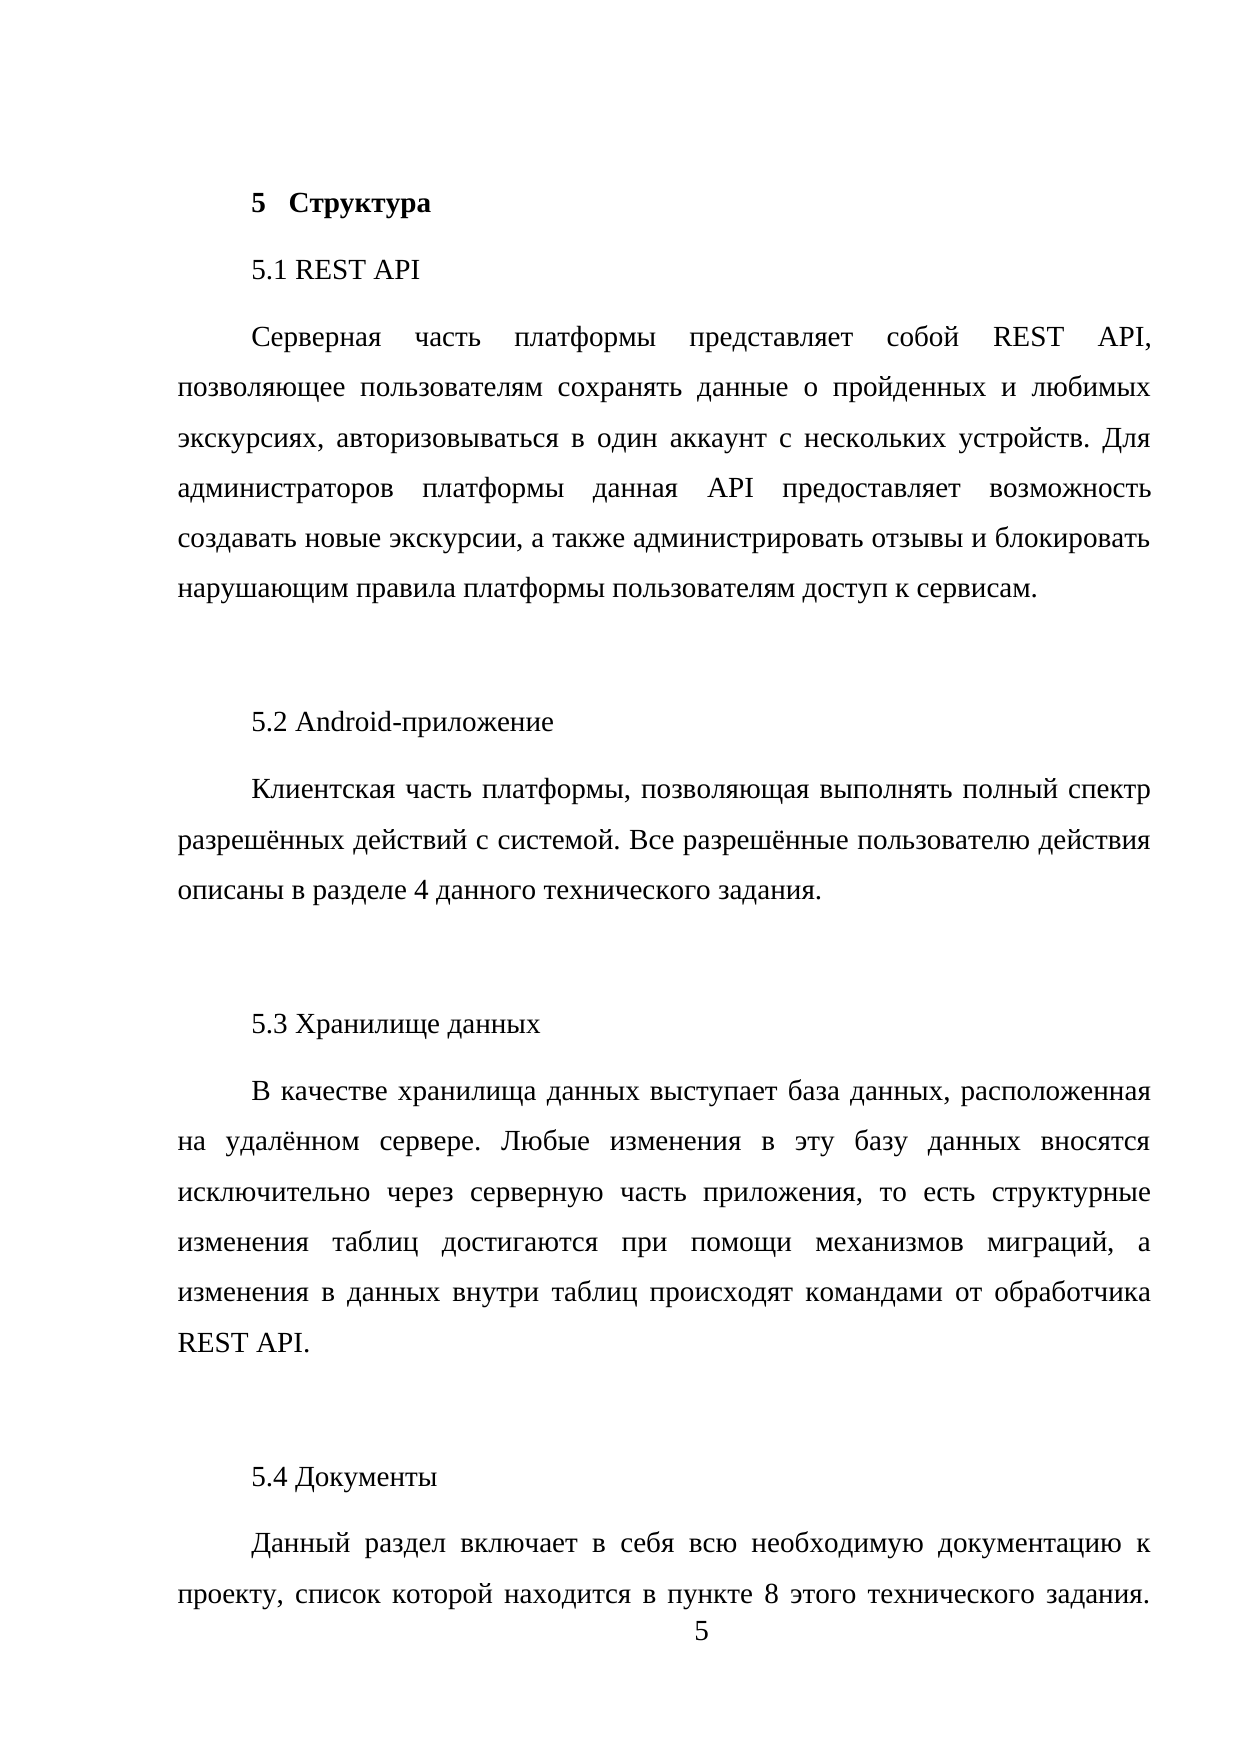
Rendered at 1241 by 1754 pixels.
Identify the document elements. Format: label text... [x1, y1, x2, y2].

text Клиентская часть платформы, позволяющая выполнять полный спектр разрешённых действий с системой. Все разрешённые пользователю действия описаны в разделе 4 данного технического задания. [177, 772, 1152, 906]
list 5.4 Документы [251, 1459, 1152, 1492]
subtitle Структура [251, 185, 1152, 219]
list 5.1 REST API [251, 252, 1152, 286]
list 5.3 Хранилище данных [251, 1006, 1152, 1040]
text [177, 1526, 1152, 1609]
list 5.2 Android-приложение [251, 704, 1152, 738]
text В качестве хранилища данных выступает база данных, расположенная на удалённом сервере. Любые изменения в эту базу данных вносятся исключительно через серверную часть приложения, то есть структурные изменения таблиц достигаются при помощи механизмов миграций, а изменения в данных внутри таблиц происходят командами от обработчика REST API. [177, 1073, 1152, 1358]
text Серверная часть платформы представляет собой REST API, позволяющее пользователям сохранять данные о пройденных и любимых экскурсиях, авторизовываться в один аккаунт с нескольких устройств. Для администраторов платформы данная API предоставляет возможность создавать новые экскурсии, а также администрировать отзывы и блокировать нарушающим правила платформы пользователям доступ к сервисам. [177, 319, 1152, 604]
